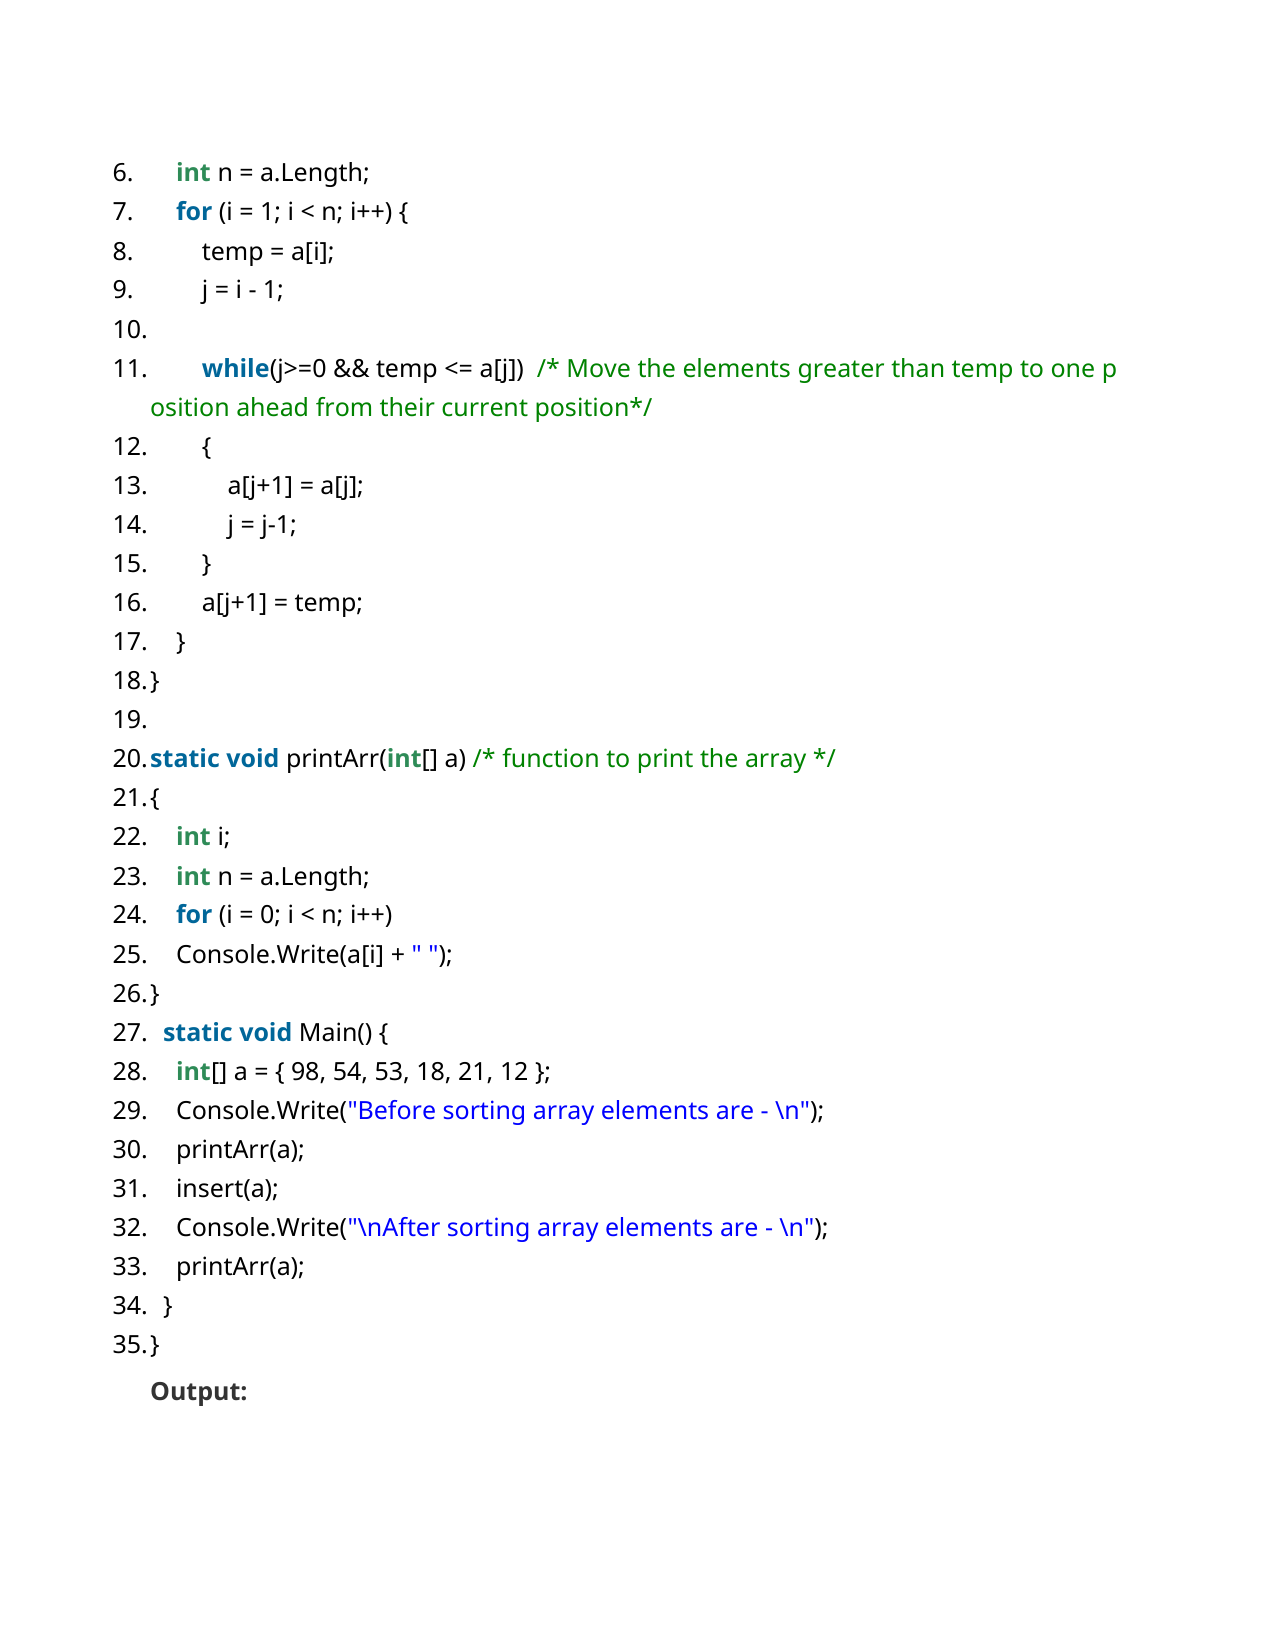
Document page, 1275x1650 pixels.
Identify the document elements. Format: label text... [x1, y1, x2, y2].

list for (i = 1; i < n; i++) { [112, 189, 1125, 228]
list j = i - 1; [112, 267, 1125, 306]
list { [112, 423, 1125, 462]
list insert(a); [112, 1166, 1125, 1205]
text Output: [150, 1373, 1125, 1407]
list } [112, 658, 1125, 697]
list j = j-1; [112, 502, 1125, 541]
list a[j+1] = temp; [112, 580, 1125, 619]
list printArr(a); [112, 1127, 1125, 1166]
list Console.Write(a[i] + " "); [112, 931, 1125, 970]
list } [112, 619, 1125, 658]
list int i; [112, 814, 1125, 853]
list a[j+1] = a[j]; [112, 462, 1125, 502]
list int[] a = { 98, 54, 53, 18, 21, 12 }; [112, 1048, 1125, 1087]
list static void Main() { [112, 1009, 1125, 1048]
list Console.Write("\nAfter sorting array elements are - \n"); [112, 1205, 1125, 1244]
list { [112, 775, 1125, 814]
list temp = a[i]; [112, 228, 1125, 267]
list printArr(a); [112, 1244, 1125, 1283]
list Console.Write("Before sorting array elements are - \n"); [112, 1087, 1125, 1127]
list } [112, 1322, 1125, 1361]
list } [112, 541, 1125, 580]
list } [112, 970, 1125, 1009]
list for (i = 0; i < n; i++) [112, 892, 1125, 931]
list } [112, 1283, 1125, 1322]
list static void printArr(int[] a) /* function to print the array */ [112, 736, 1125, 775]
list int n = a.Length; [112, 150, 1125, 189]
list while(j>=0 && temp <= a[j]) /* Move the elements greater than temp to one position ahead from their current position*/ [112, 345, 1125, 423]
list int n = a.Length; [112, 853, 1125, 892]
